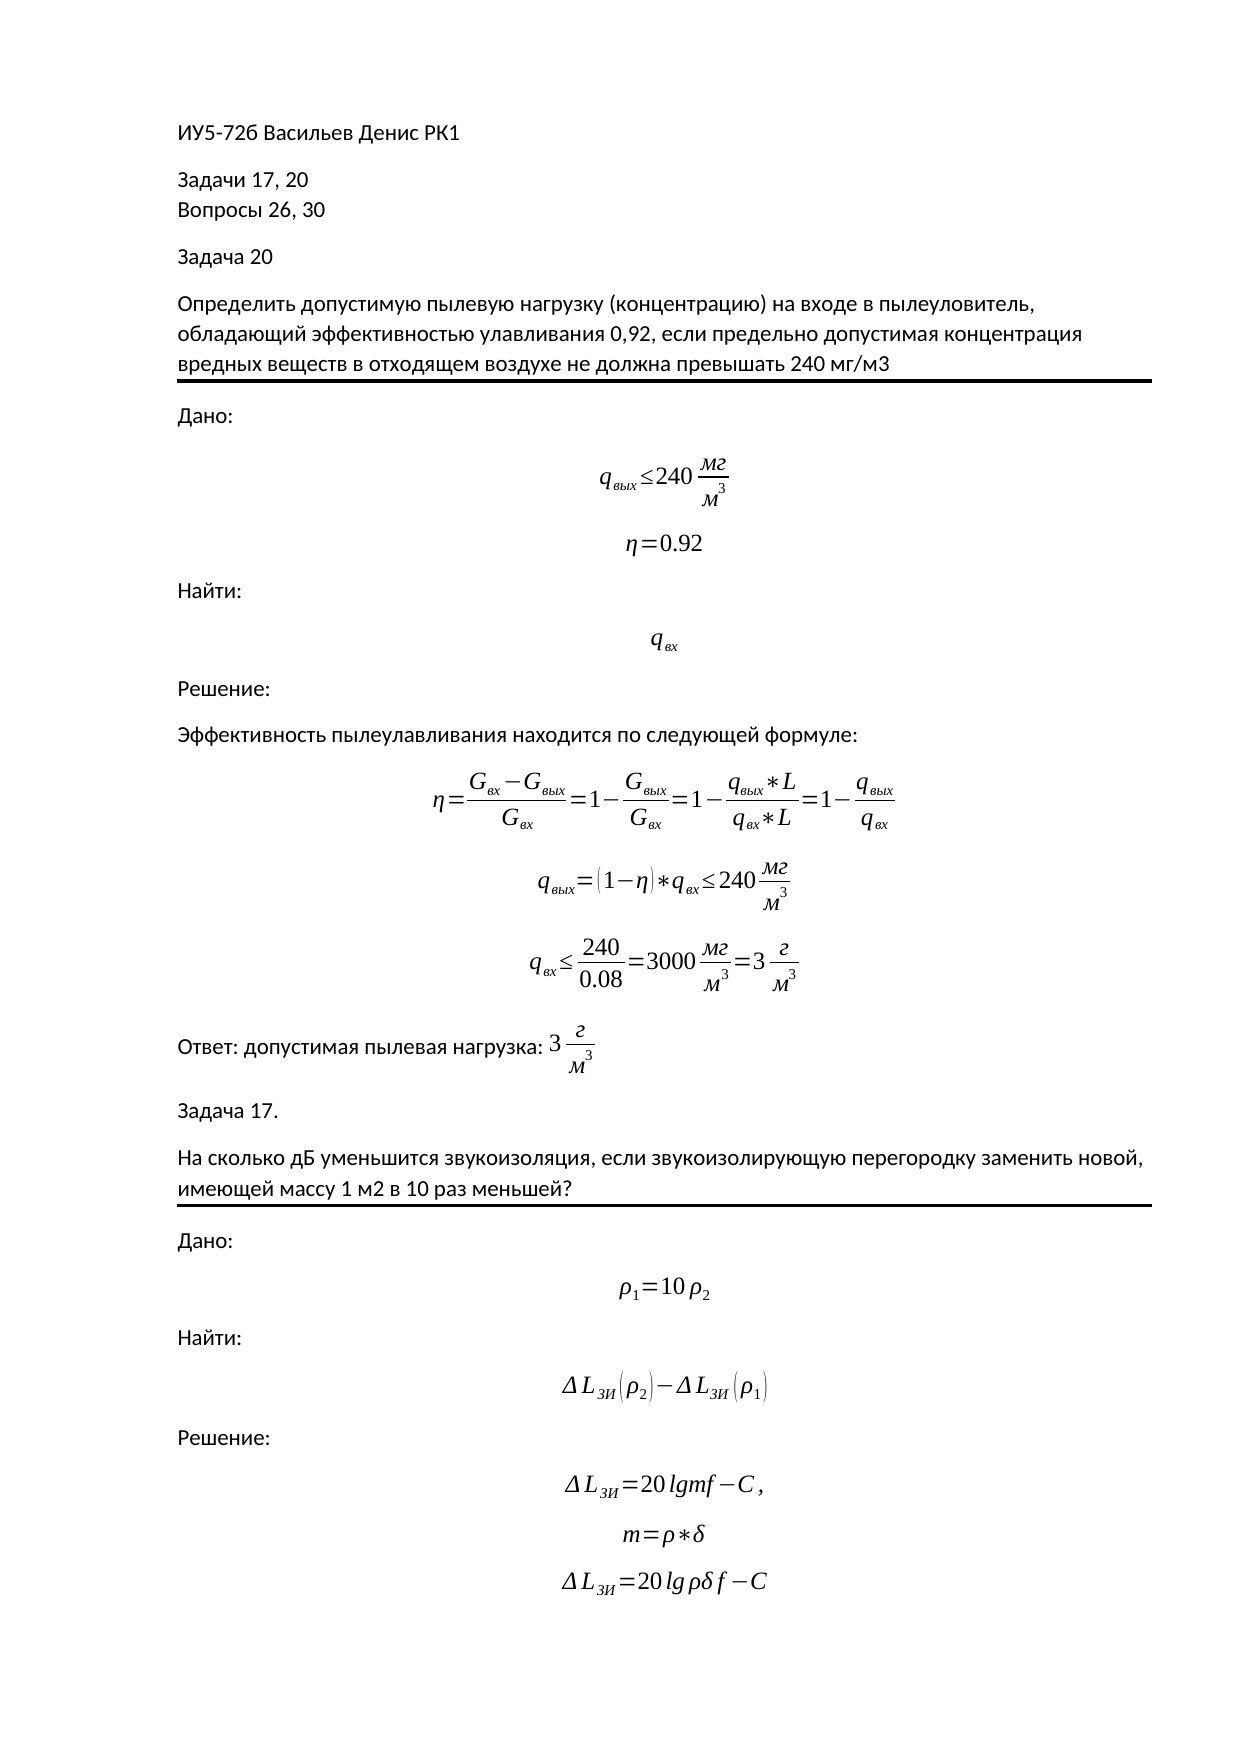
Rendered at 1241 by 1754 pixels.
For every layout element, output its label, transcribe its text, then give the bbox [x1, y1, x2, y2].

text Найти: [177, 1323, 1152, 1351]
text Решение: [177, 1423, 1152, 1451]
text Дано: [177, 1226, 1152, 1254]
text Задача 17. [177, 1097, 1152, 1125]
text Найти: [177, 577, 1152, 604]
text Ответ: допустимая пылевая нагрузка: [177, 1015, 1152, 1078]
text Задача 20 [177, 242, 1152, 270]
text Задачи 17, 20 Вопросы 26, 30 [177, 165, 1152, 223]
text Дано: [177, 401, 1152, 429]
text Определить допустимую пылевую нагрузку (концентрацию) на входе в пылеуловитель, обладающий эффективностью улавливания 0,92, если предельно допустимая концентрация вредных веществ в отходящем воздухе не должна превышать 240 мг/м3 [177, 289, 1152, 379]
text ИУ5-72б Васильев Денис РК1 [177, 118, 1152, 146]
text На сколько дБ уменьшится звукоизоляция, если звукоизолирующую перегородку заменить новой, имеющей массу 1 м2 в 10 раз меньшей? [177, 1143, 1152, 1204]
text Эффективность пылеулавливания находится по следующей формуле: [177, 721, 1152, 748]
text Решение: [177, 674, 1152, 702]
